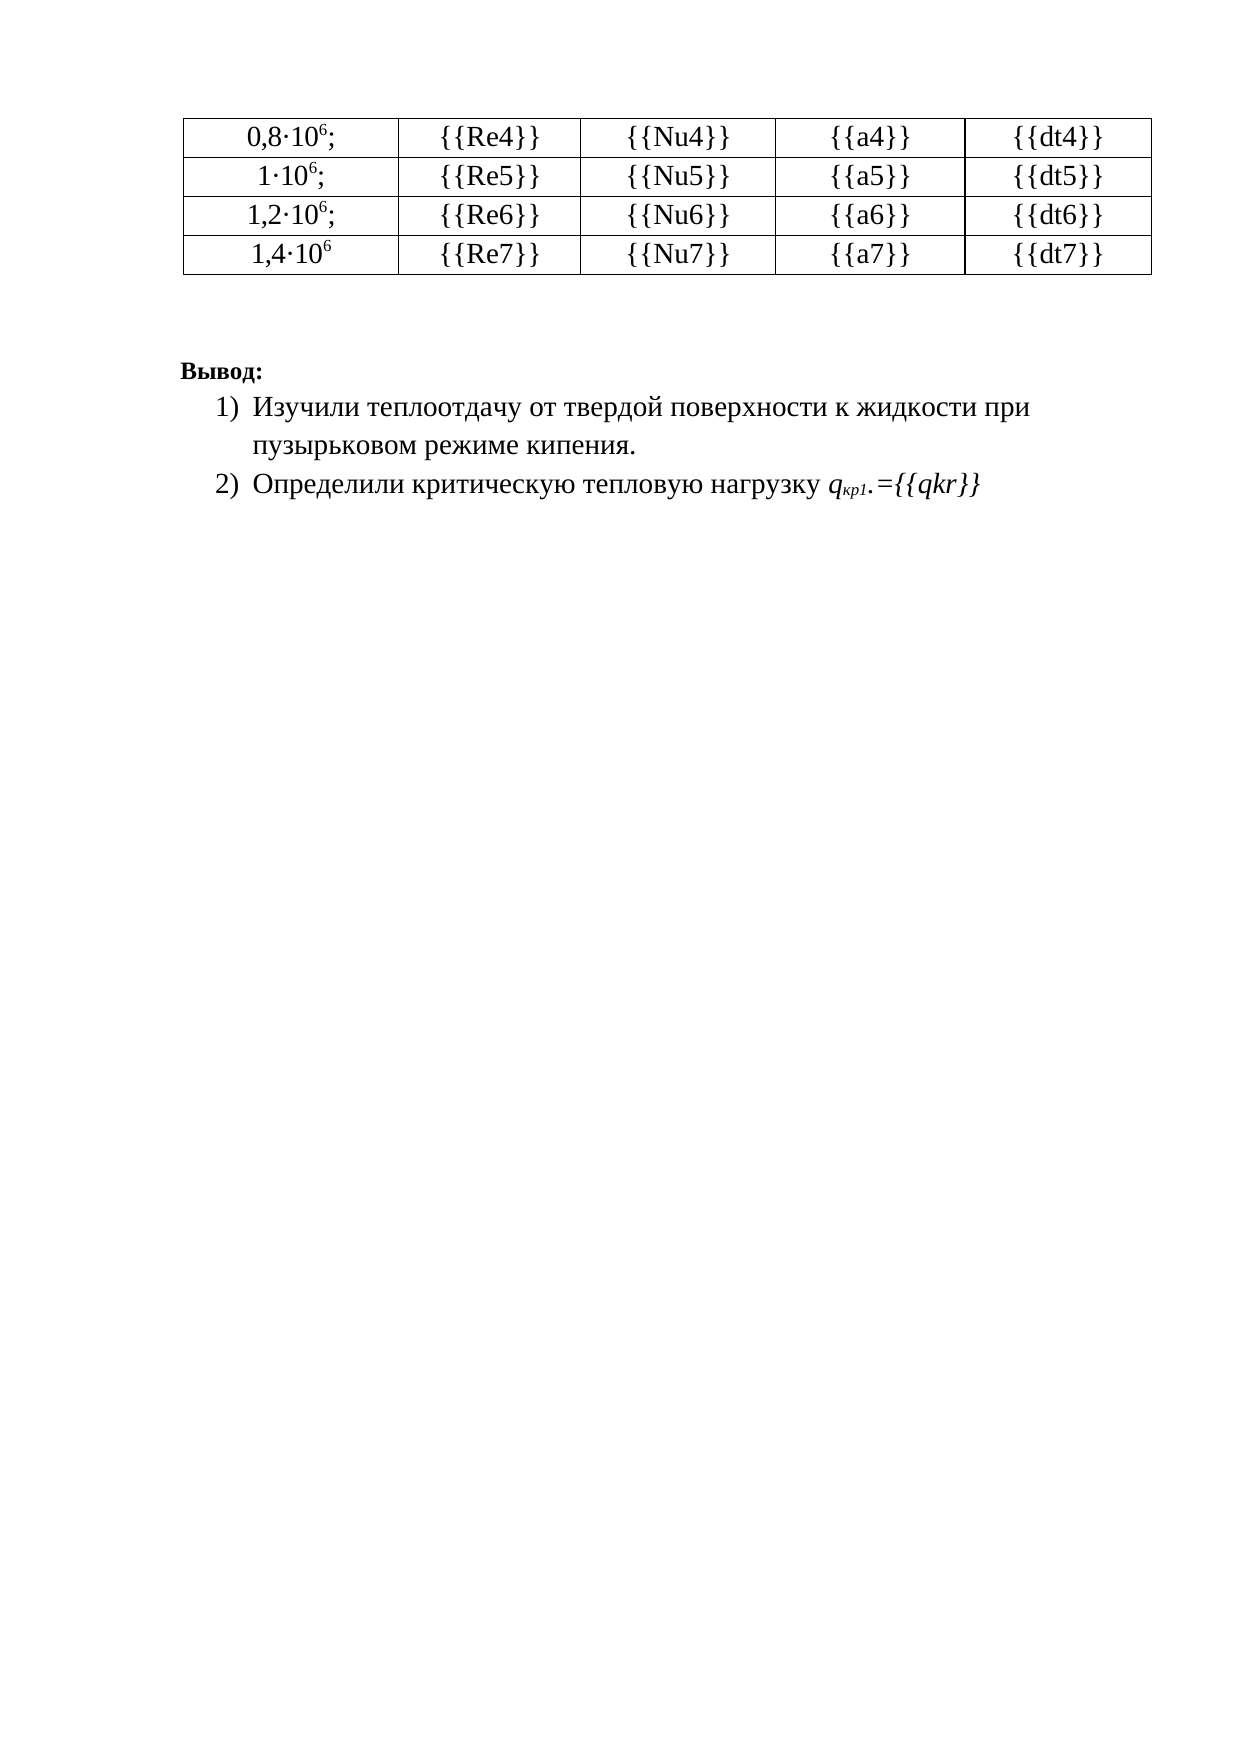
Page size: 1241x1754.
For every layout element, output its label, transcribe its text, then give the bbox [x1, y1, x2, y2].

table_cell {{Re5}} [399, 158, 580, 196]
table_cell {{Nu7}} [581, 236, 775, 273]
table_cell {{a7}} [776, 236, 964, 273]
list Определили критическую тепловую нагрузку qкр1.={{qkr}} [215, 466, 1152, 499]
table_cell {{a4}} [776, 119, 964, 157]
text Вывод: [180, 356, 1151, 384]
table_cell {{dt6}} [966, 197, 1151, 235]
table_cell {{a6}} [776, 197, 964, 235]
table_cell 1,2·106; [184, 197, 398, 235]
table_cell {{dt4}} [966, 119, 1151, 157]
table_cell {{dt5}} [966, 158, 1151, 196]
table_cell {{Nu5}} [581, 158, 775, 196]
list Изучили теплоотдачу от твердой поверхности к жидкости при пузырьковом режиме кипения. [215, 389, 1152, 461]
table_cell {{Re7}} [399, 236, 580, 273]
table_cell 1,4·106 [184, 236, 398, 273]
table_cell {{a5}} [776, 158, 964, 196]
table_cell 0,8·106; [184, 119, 398, 157]
table_cell 1·106; [184, 158, 398, 196]
table_cell {{Nu4}} [581, 119, 775, 157]
table_cell {{Re6}} [399, 197, 580, 235]
table_cell {{Re4}} [399, 119, 580, 157]
table_cell {{Nu6}} [581, 197, 775, 235]
table_cell {{dt7}} [966, 236, 1151, 273]
